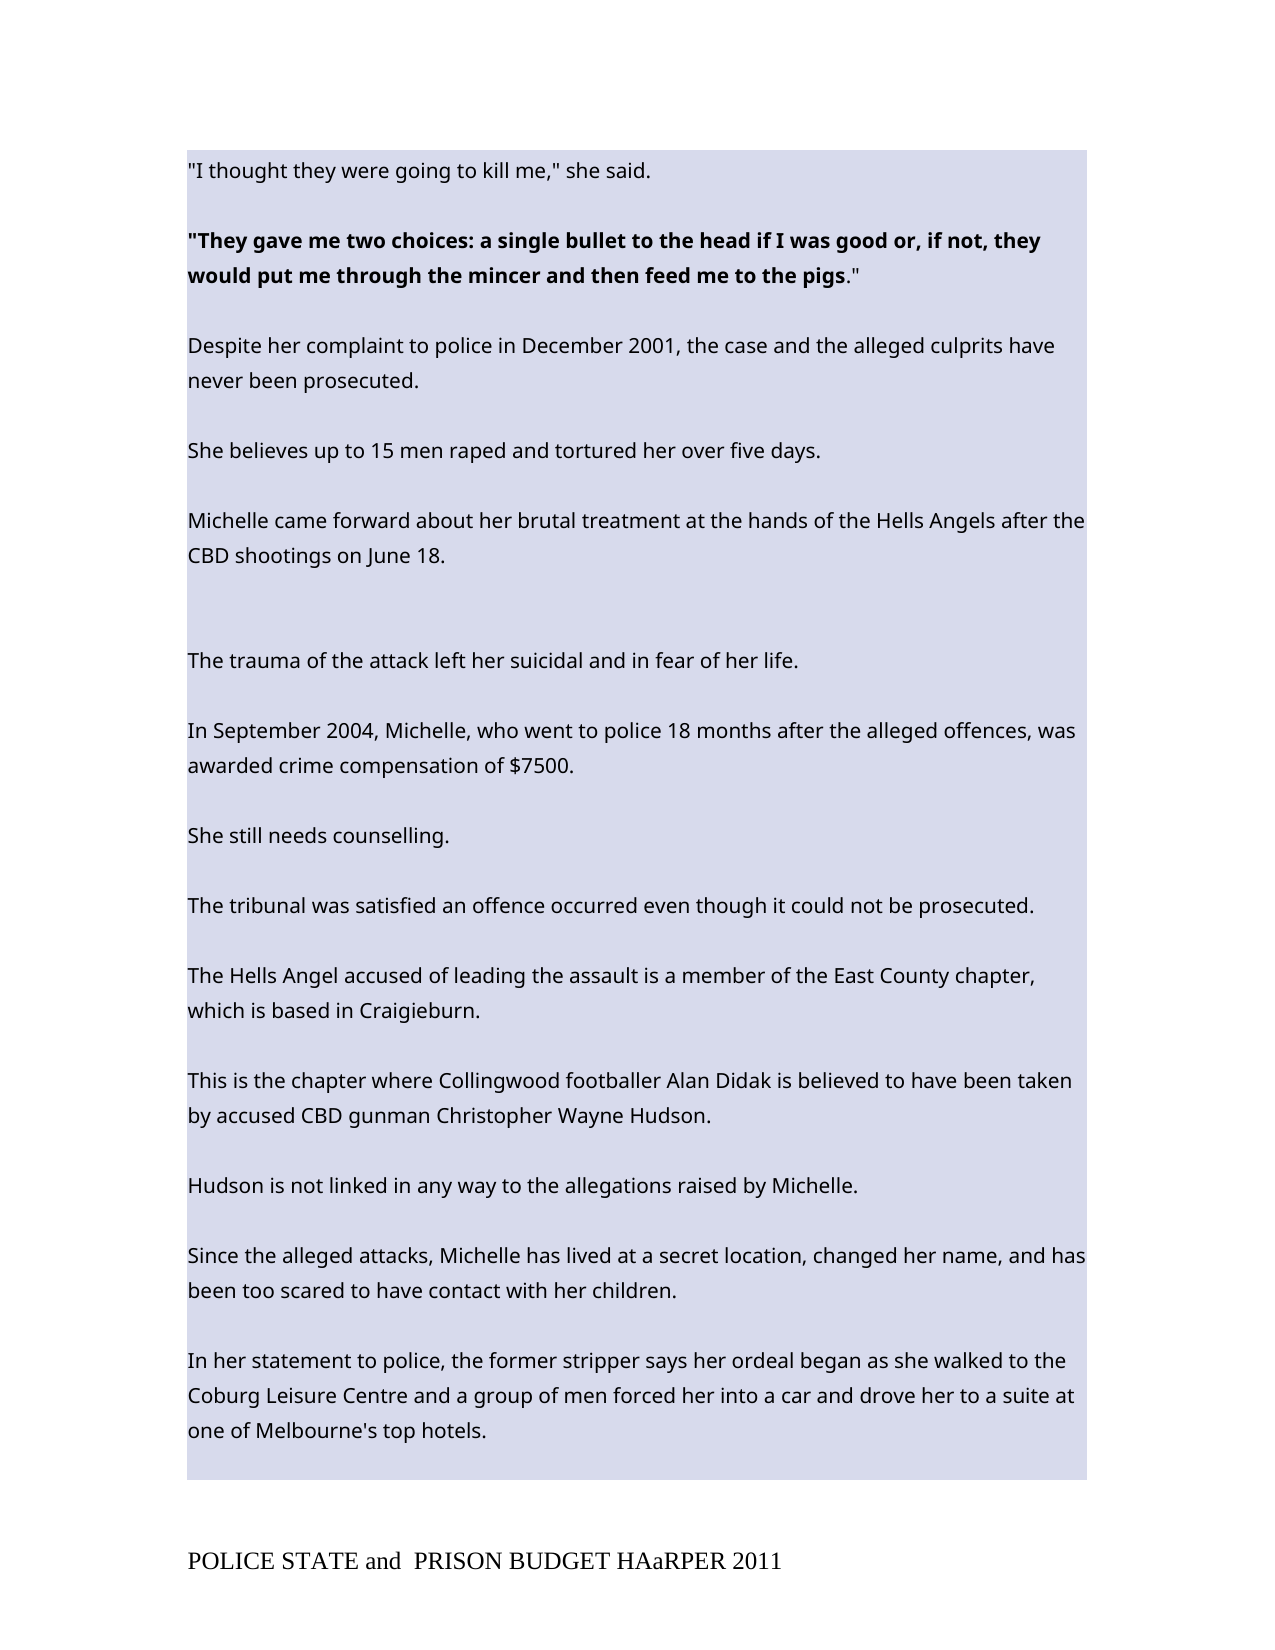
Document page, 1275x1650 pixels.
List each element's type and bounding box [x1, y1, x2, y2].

text [187, 150, 1087, 1480]
